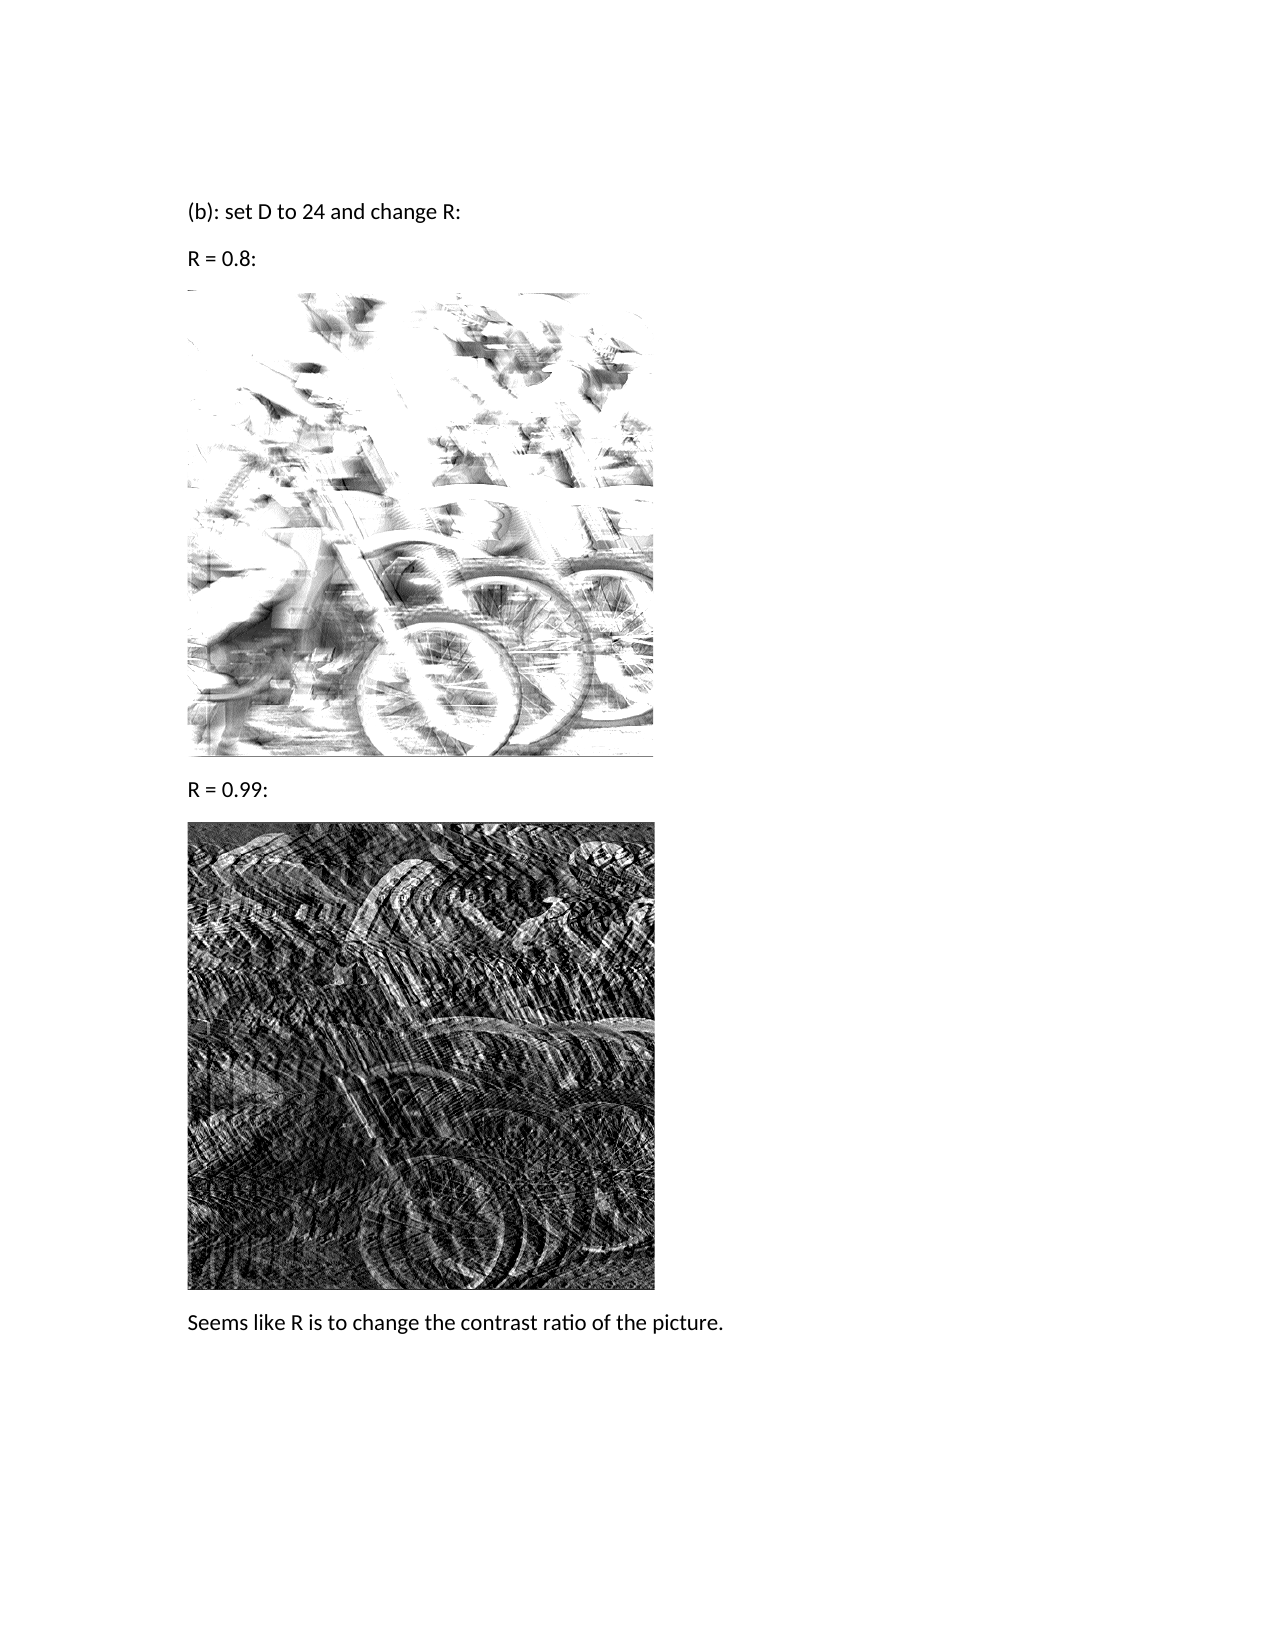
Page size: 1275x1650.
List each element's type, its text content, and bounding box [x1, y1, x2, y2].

text Seems like R is to change the contrast ratio of the picture. [187, 1308, 1087, 1336]
text R = 0.8: [187, 244, 1087, 272]
picture [187, 822, 655, 1290]
text R = 0.99: [187, 775, 1087, 803]
picture [187, 290, 654, 757]
text (b): set D to 24 and change R: [187, 197, 1087, 225]
